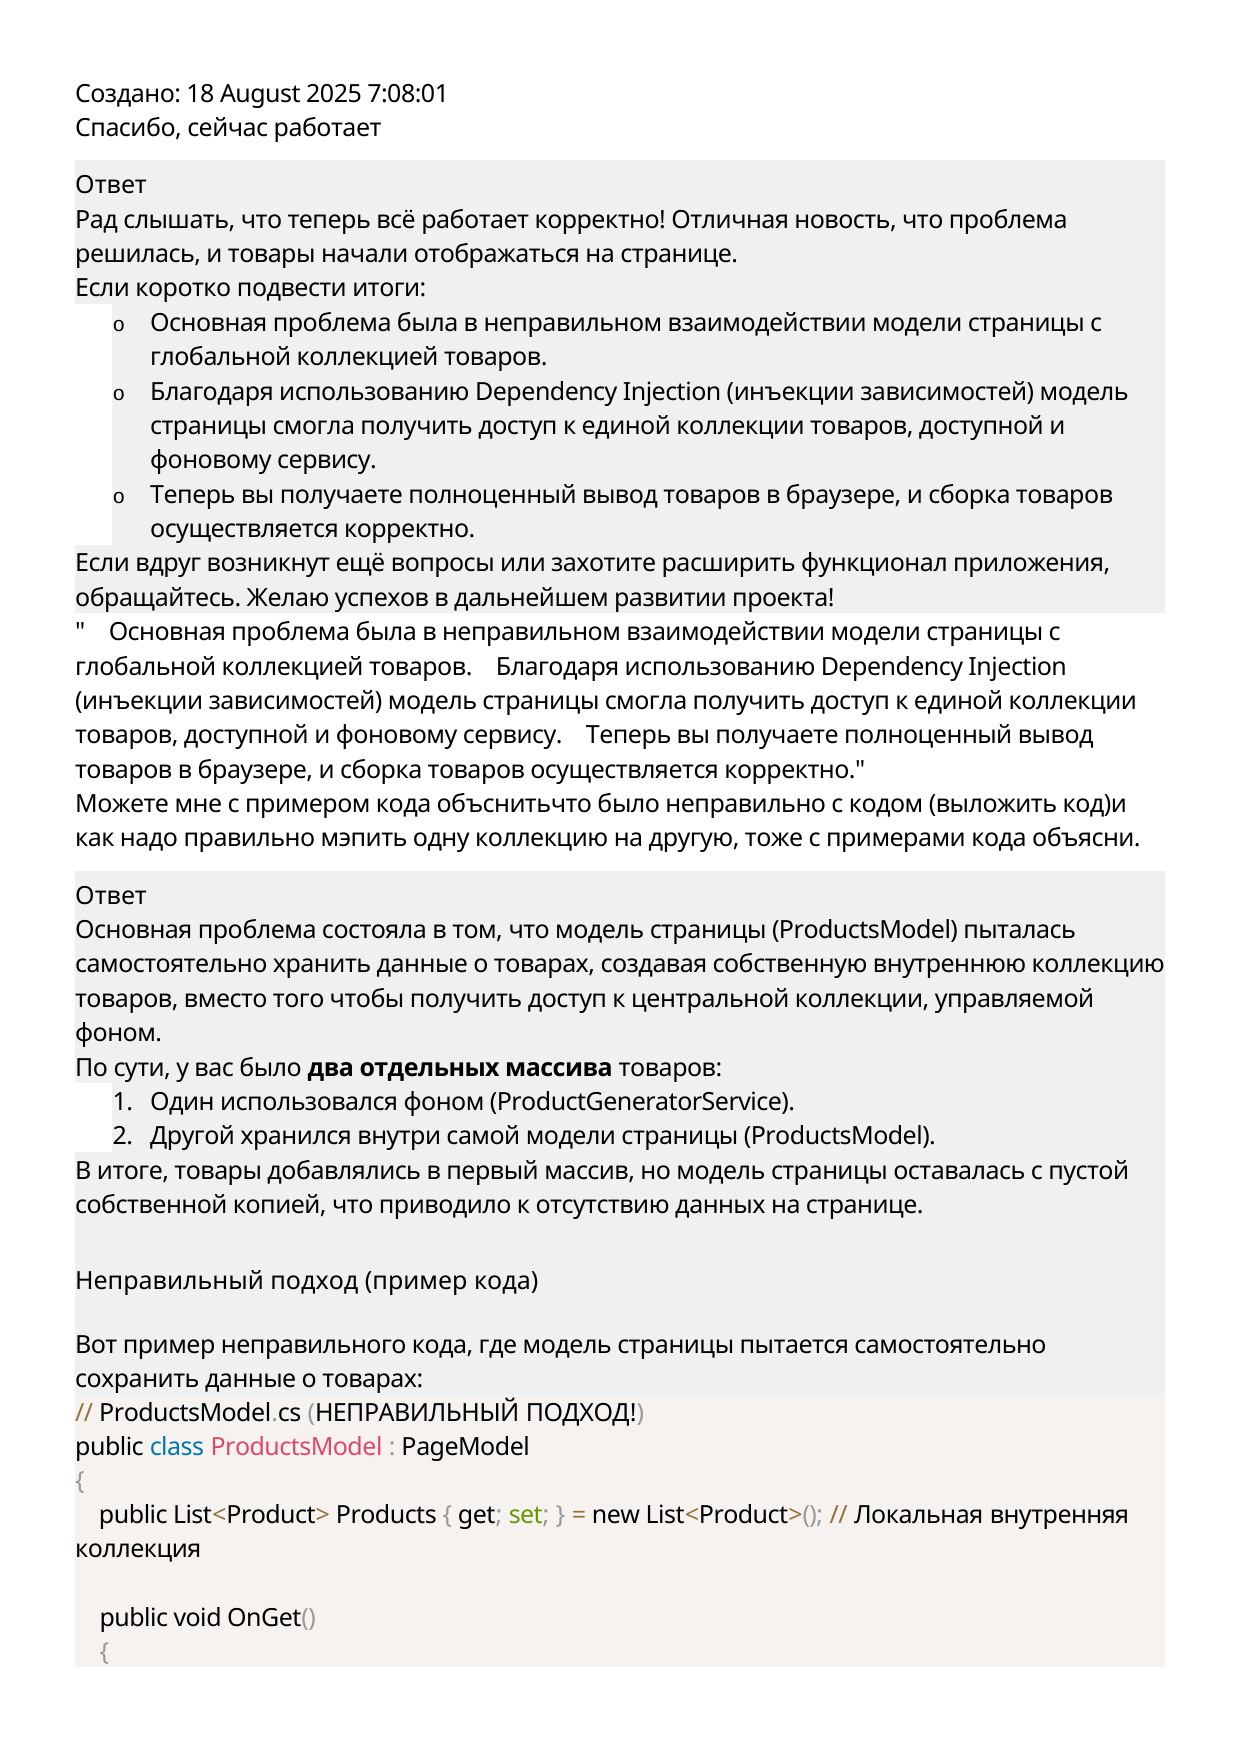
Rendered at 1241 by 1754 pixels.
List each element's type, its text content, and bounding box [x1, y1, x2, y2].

text По сути, у вас было два отдельных массива товаров: [75, 1049, 1165, 1083]
text Неправильный подход (пример кода) [75, 1250, 1165, 1297]
list Один использовался фоном (ProductGeneratorService). [112, 1083, 1165, 1118]
text Ответ [75, 160, 1165, 201]
list Теперь вы получаете полноценный вывод товаров в браузере, и сборка товаров осуществляется корректно. [112, 476, 1165, 545]
list Другой хранился внутри самой модели страницы (ProductsModel). [112, 1118, 1165, 1152]
list Основная проблема была в неправильном взаимодействии модели страницы с глобальной коллекцией товаров. [112, 304, 1165, 373]
text public List<Product> Products { get; set; } = new List<Product>(); // Локальная внутренняя коллекция [75, 1497, 1165, 1565]
text { [75, 1633, 1165, 1667]
text Основная проблема состояла в том, что модель страницы (ProductsModel) пыталась самостоятельно хранить данные о товарах, создавая собственную внутреннюю коллекцию товаров, вместо того чтобы получить доступ к центральной коллекции, управляемой фоном. [75, 911, 1165, 1049]
list Благодаря использованию Dependency Injection (инъекции зависимостей) модель страницы смогла получить доступ к единой коллекции товаров, доступной и фоновому сервису. [112, 373, 1165, 476]
text Вот пример неправильного кода, где модель страницы пытается самостоятельно сохранить данные о товарах: [75, 1326, 1165, 1395]
text public class ProductsModel : PageModel [75, 1429, 1165, 1463]
text // ProductsModel.cs (НЕПРАВИЛЬНЫЙ ПОДХОД!) [75, 1395, 1165, 1429]
text Если вдруг возникнут ещё вопросы или захотите расширить функционал приложения, обращайтесь. Желаю успехов в дальнейшем развитии проекта! [75, 545, 1165, 613]
text Спасибо, сейчас работает [75, 109, 1165, 144]
text Ответ [75, 871, 1165, 911]
text " Основная проблема была в неправильном взаимодействии модели страницы с глобальной коллекцией товаров. Благодаря использованию Dependency Injection (инъекции зависимостей) модель страницы смогла получить доступ к единой коллекции товаров, доступной и фоновому сервису. Теперь вы получаете полноценный вывод товаров в браузере, и сборка товаров осуществляется корректно." [75, 613, 1165, 785]
text Можете мне с примером кода объснитьчто было неправильно с кодом (выложить код)и как надо правильно мэпить одну коллекцию на другую, тоже с примерами кода объясни. [75, 785, 1165, 854]
text Рад слышать, что теперь всё работает корректно! Отличная новость, что проблема решилась, и товары начали отображаться на странице. [75, 201, 1165, 270]
text В итоге, товары добавлялись в первый массив, но модель страницы оставалась с пустой собственной копией, что приводило к отсутствию данных на странице. [75, 1152, 1165, 1221]
text { [75, 1463, 1165, 1497]
text Создано: 18 August 2025 7:08:01 [75, 75, 1165, 109]
text public void OnGet() [75, 1599, 1165, 1633]
text Если коротко подвести итоги: [75, 270, 1165, 304]
